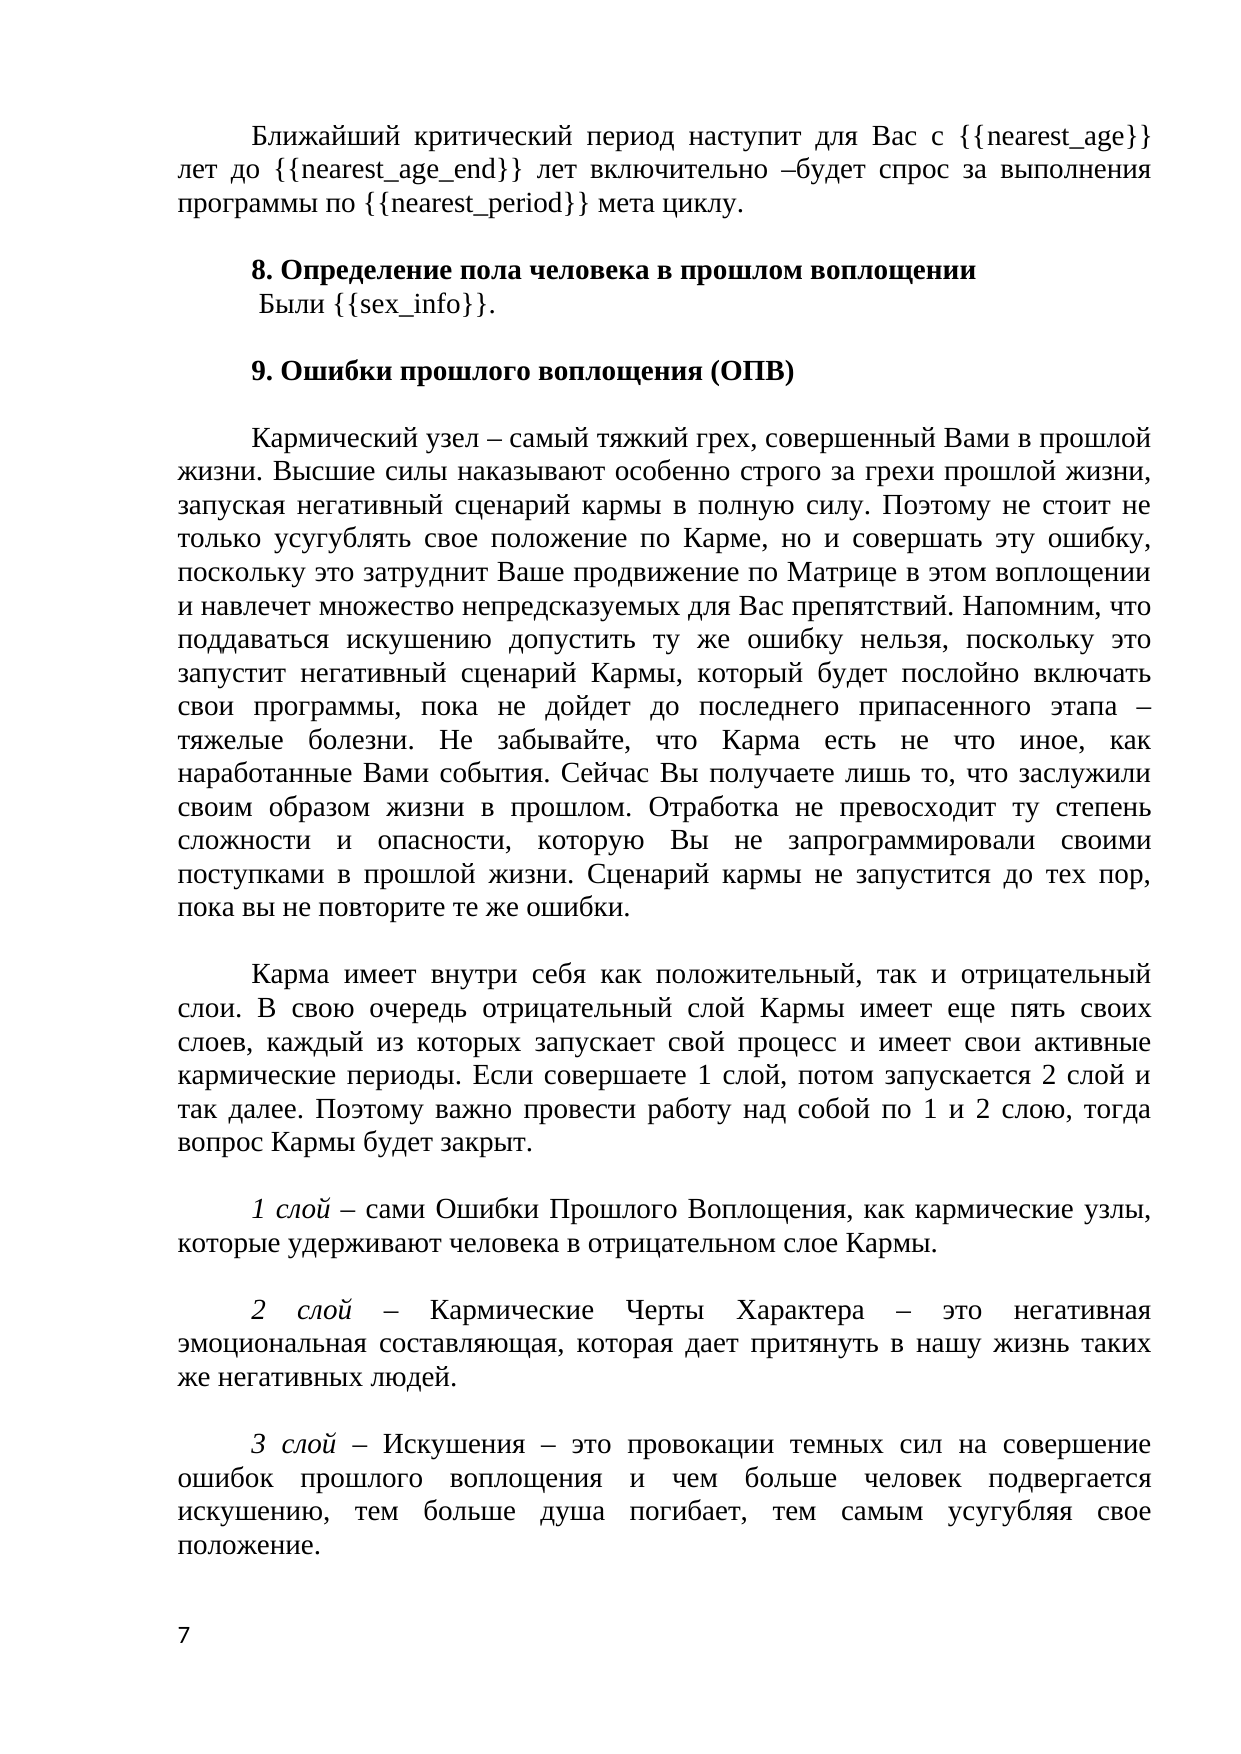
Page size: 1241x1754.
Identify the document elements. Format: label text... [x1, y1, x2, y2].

text 1 слой – сами Ошибки Прошлого Воплощения, как кармические узлы, которые удерживают человека в отрицательном слое Кармы. [177, 1191, 1152, 1258]
text Карма имеет внутри себя как положительный, так и отрицательный слои. В свою очередь отрицательный слой Кармы имеет еще пять своих слоев, каждый из которых запускает свой процесс и имеет свои активные кармические периоды. Если совершаете 1 слой, потом запускается 2 слой и так далее. Поэтому важно провести работу над собой по 1 и 2 слою, тогда вопрос Кармы будет закрыт. [177, 957, 1152, 1158]
text 3 слой – Искушения – это провокации темных сил на совершение ошибок прошлого воплощения и чем больше человек подвергается искушению, тем больше душа погибает, тем самым усугубляя свое положение. [177, 1426, 1152, 1560]
text Были {{sex_info}}. [177, 286, 1152, 319]
text 8. Определение пола человека в прошлом воплощении [177, 252, 1152, 286]
text 2 слой – Кармические Черты Характера – это негативная эмоциональная составляющая, которая дает притянуть в нашу жизнь таких же негативных людей. [177, 1292, 1152, 1393]
text 9. Ошибки прошлого воплощения (ОПВ) [177, 353, 1152, 386]
text Ближайший критический период наступит для Вас с {{nearest_age}} лет до {{nearest_age_end}} лет включительно –будет спрос за выполнения программы по {{nearest_period}} мета циклу. [177, 118, 1152, 219]
text Кармический узел – самый тяжкий грех, совершенный Вами в прошлой жизни. Высшие силы наказывают особенно строго за грехи прошлой жизни, запуская негативный сценарий кармы в полную силу. Поэтому не стоит не только усугублять свое положение по Карме, но и совершать эту ошибку, поскольку это затруднит Ваше продвижение по Матрице в этом воплощении и навлечет множество непредсказуемых для Вас препятствий. Напомним, что поддаваться искушению допустить ту же ошибку нельзя, поскольку это запустит негативный сценарий Кармы, который будет послойно включать свои программы, пока не дойдет до последнего припасенного этапа – тяжелые болезни. Не забывайте, что Карма есть не что иное, как наработанные Вами события. Сейчас Вы получаете лишь то, что заслужили своим образом жизни в прошлом. Отработка не превосходит ту степень сложности и опасности, которую Вы не запрограммировали своими поступками в прошлой жизни. Сценарий кармы не запустится до тех пор, пока вы не повторите те же ошибки. [177, 420, 1152, 923]
